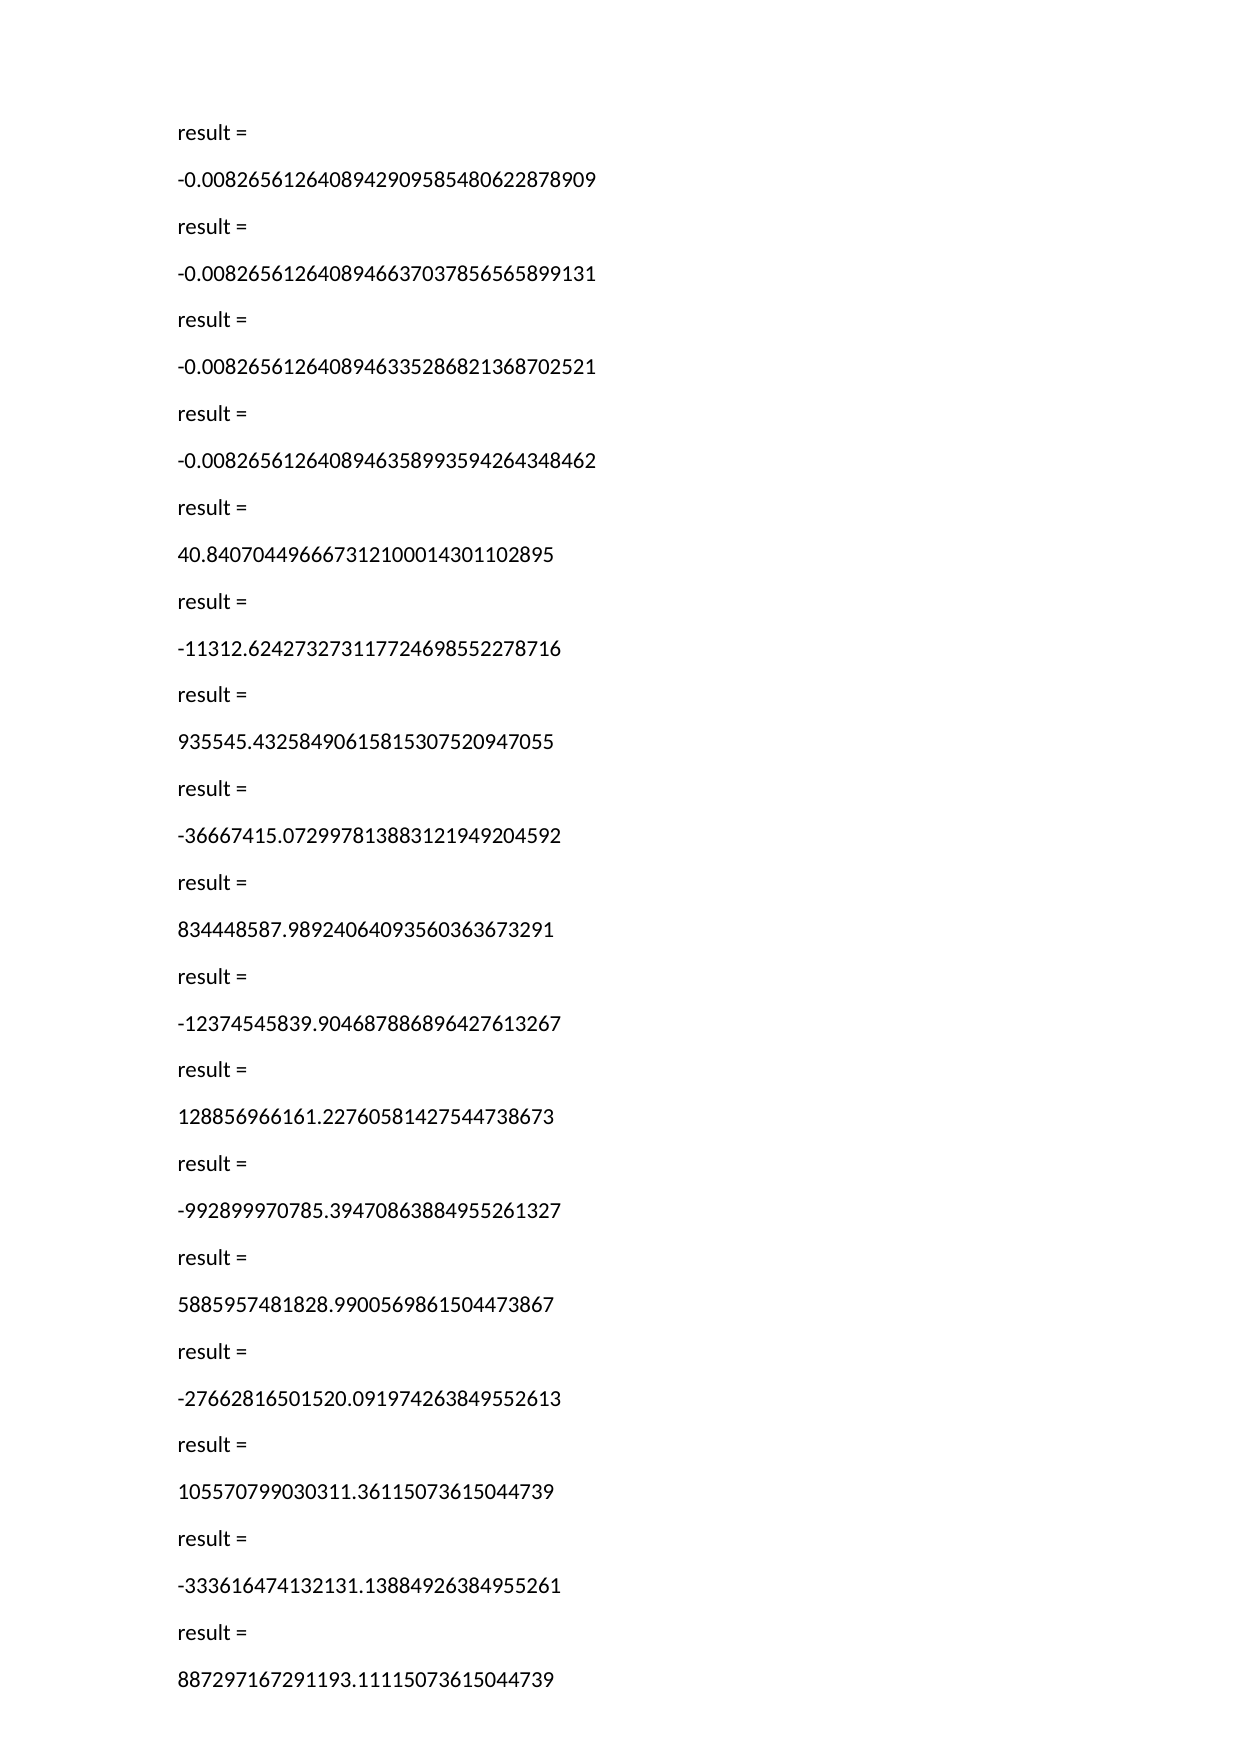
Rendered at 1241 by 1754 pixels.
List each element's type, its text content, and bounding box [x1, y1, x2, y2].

text 128856966161.22760581427544738673 [177, 1102, 1152, 1131]
text 935545.43258490615815307520947055 [177, 727, 1152, 756]
text 887297167291193.11115073615044739 [177, 1665, 1152, 1693]
text result = [177, 399, 1152, 427]
text 834448587.98924064093560363673291 [177, 915, 1152, 943]
text result = [177, 1243, 1152, 1271]
text 5885957481828.9900569861504473867 [177, 1290, 1152, 1318]
text result = [177, 774, 1152, 802]
text -0.0082656126408946358993594264348462 [177, 446, 1152, 474]
text -0.0082656126408942909585480622878909 [177, 165, 1152, 193]
text result = [177, 1524, 1152, 1552]
text result = [177, 1149, 1152, 1177]
text -27662816501520.091974263849552613 [177, 1384, 1152, 1412]
text result = [177, 587, 1152, 615]
text result = [177, 962, 1152, 990]
text result = [177, 868, 1152, 896]
text result = [177, 1431, 1152, 1459]
text -12374545839.904687886896427613267 [177, 1009, 1152, 1037]
text -333616474132131.13884926384955261 [177, 1571, 1152, 1599]
text -36667415.072997813883121949204592 [177, 821, 1152, 849]
text result = [177, 118, 1152, 146]
text -992899970785.39470863884955261327 [177, 1196, 1152, 1224]
text -0.0082656126408946637037856565899131 [177, 259, 1152, 287]
text 40.840704496667312100014301102895 [177, 540, 1152, 568]
text -0.0082656126408946335286821368702521 [177, 352, 1152, 381]
text 105570799030311.36115073615044739 [177, 1477, 1152, 1506]
text result = [177, 681, 1152, 709]
text result = [177, 212, 1152, 240]
text result = [177, 1337, 1152, 1365]
text result = [177, 1056, 1152, 1084]
text result = [177, 1618, 1152, 1646]
text -11312.624273273117724698552278716 [177, 634, 1152, 662]
text result = [177, 306, 1152, 334]
text result = [177, 493, 1152, 521]
